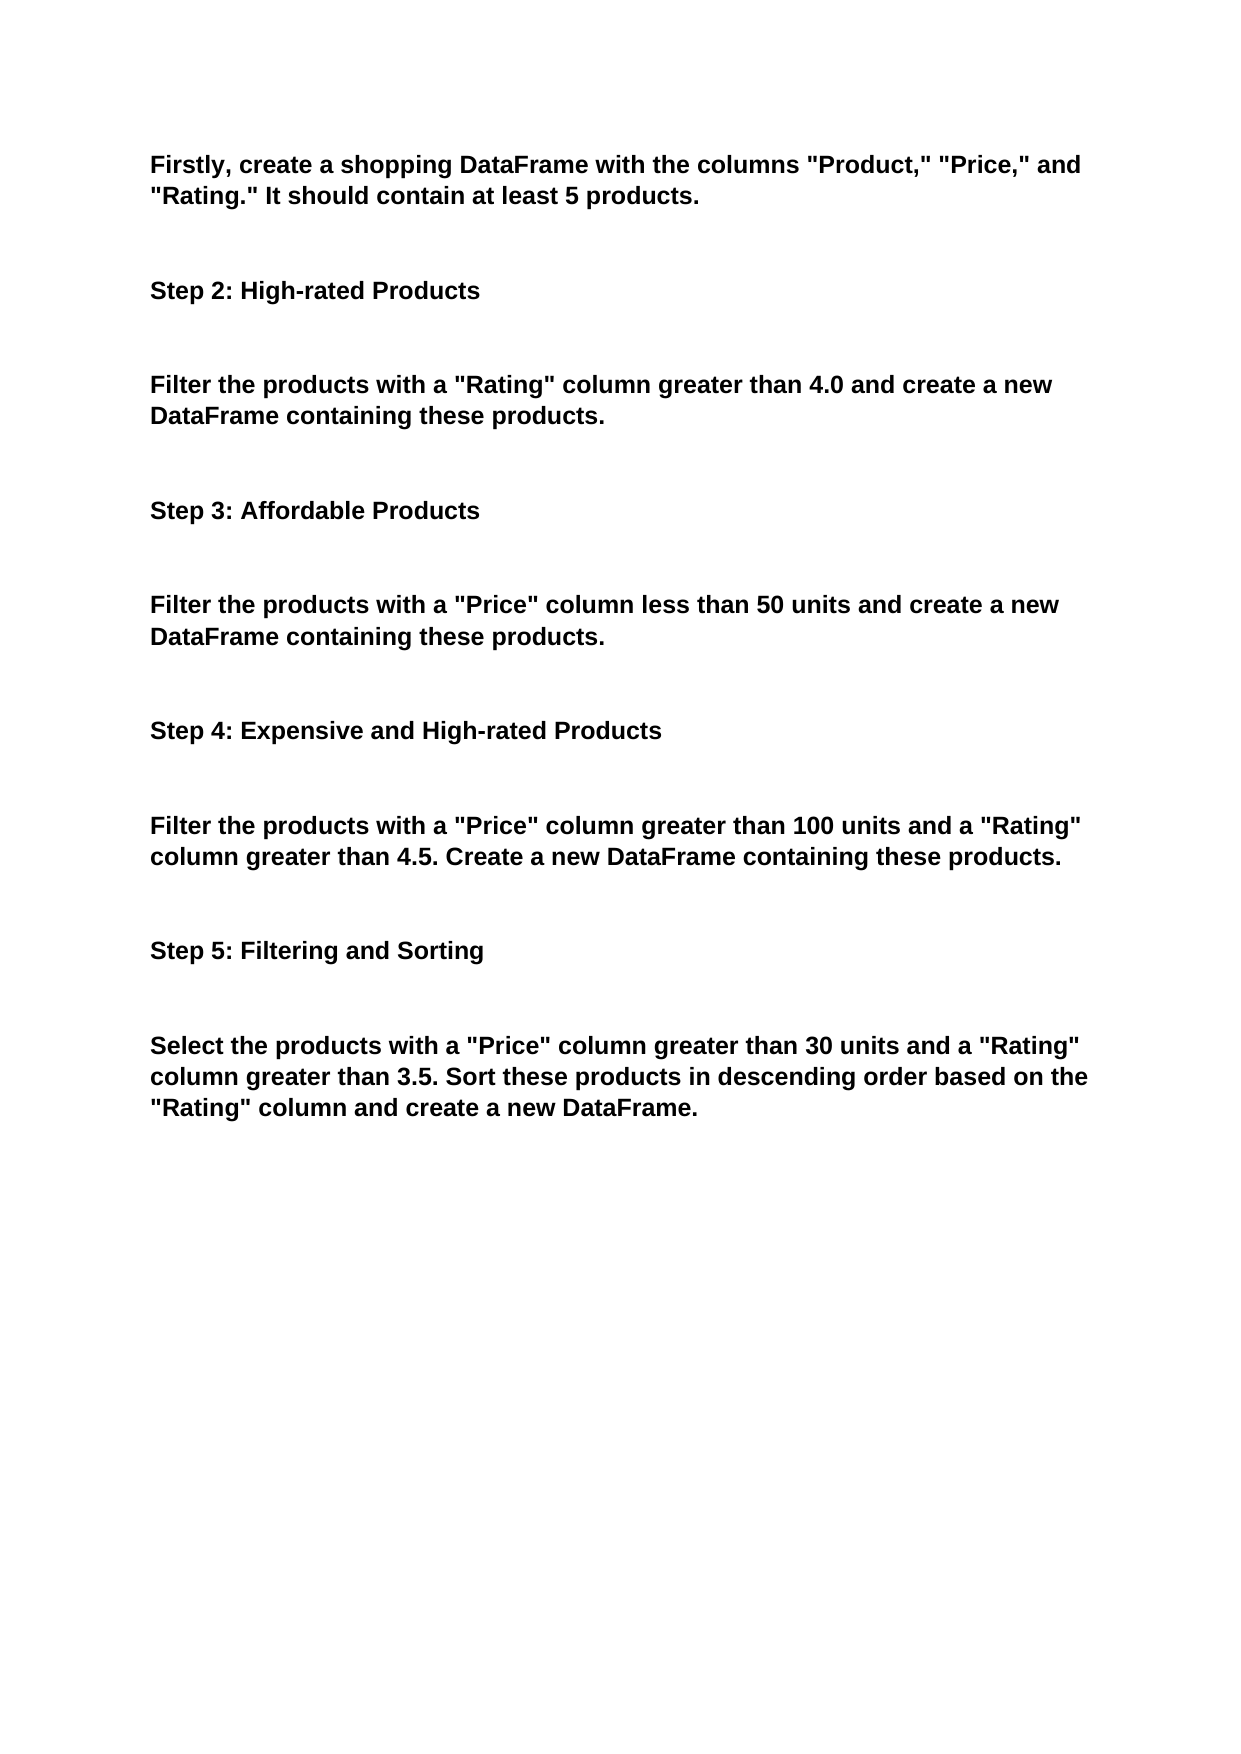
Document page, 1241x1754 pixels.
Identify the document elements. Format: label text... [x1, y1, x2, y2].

text Filter the products with a "Price" column less than 50 units and create a new DataFrame containing these products. [150, 590, 1090, 650]
text Step 4: Expensive and High-rated Products [150, 716, 1090, 745]
text Filter the products with a "Price" column greater than 100 units and a "Rating" column greater than 4.5. Create a new DataFrame containing these products. [150, 811, 1090, 870]
text Filter the products with a "Rating" column greater than 4.0 and create a new DataFrame containing these products. [150, 370, 1090, 430]
text Step 5: Filtering and Sorting [150, 936, 1090, 965]
text Step 3: Affordable Products [150, 496, 1090, 524]
text Firstly, create a shopping DataFrame with the columns "Product," "Price," and "Rating." It should contain at least 5 products. [150, 150, 1090, 210]
text Step 2: High-rated Products [150, 276, 1090, 304]
text Select the products with a "Price" column greater than 30 units and a "Rating" column greater than 3.5. Sort these products in descending order based on the "Rating" column and create a new DataFrame. [150, 1031, 1090, 1122]
